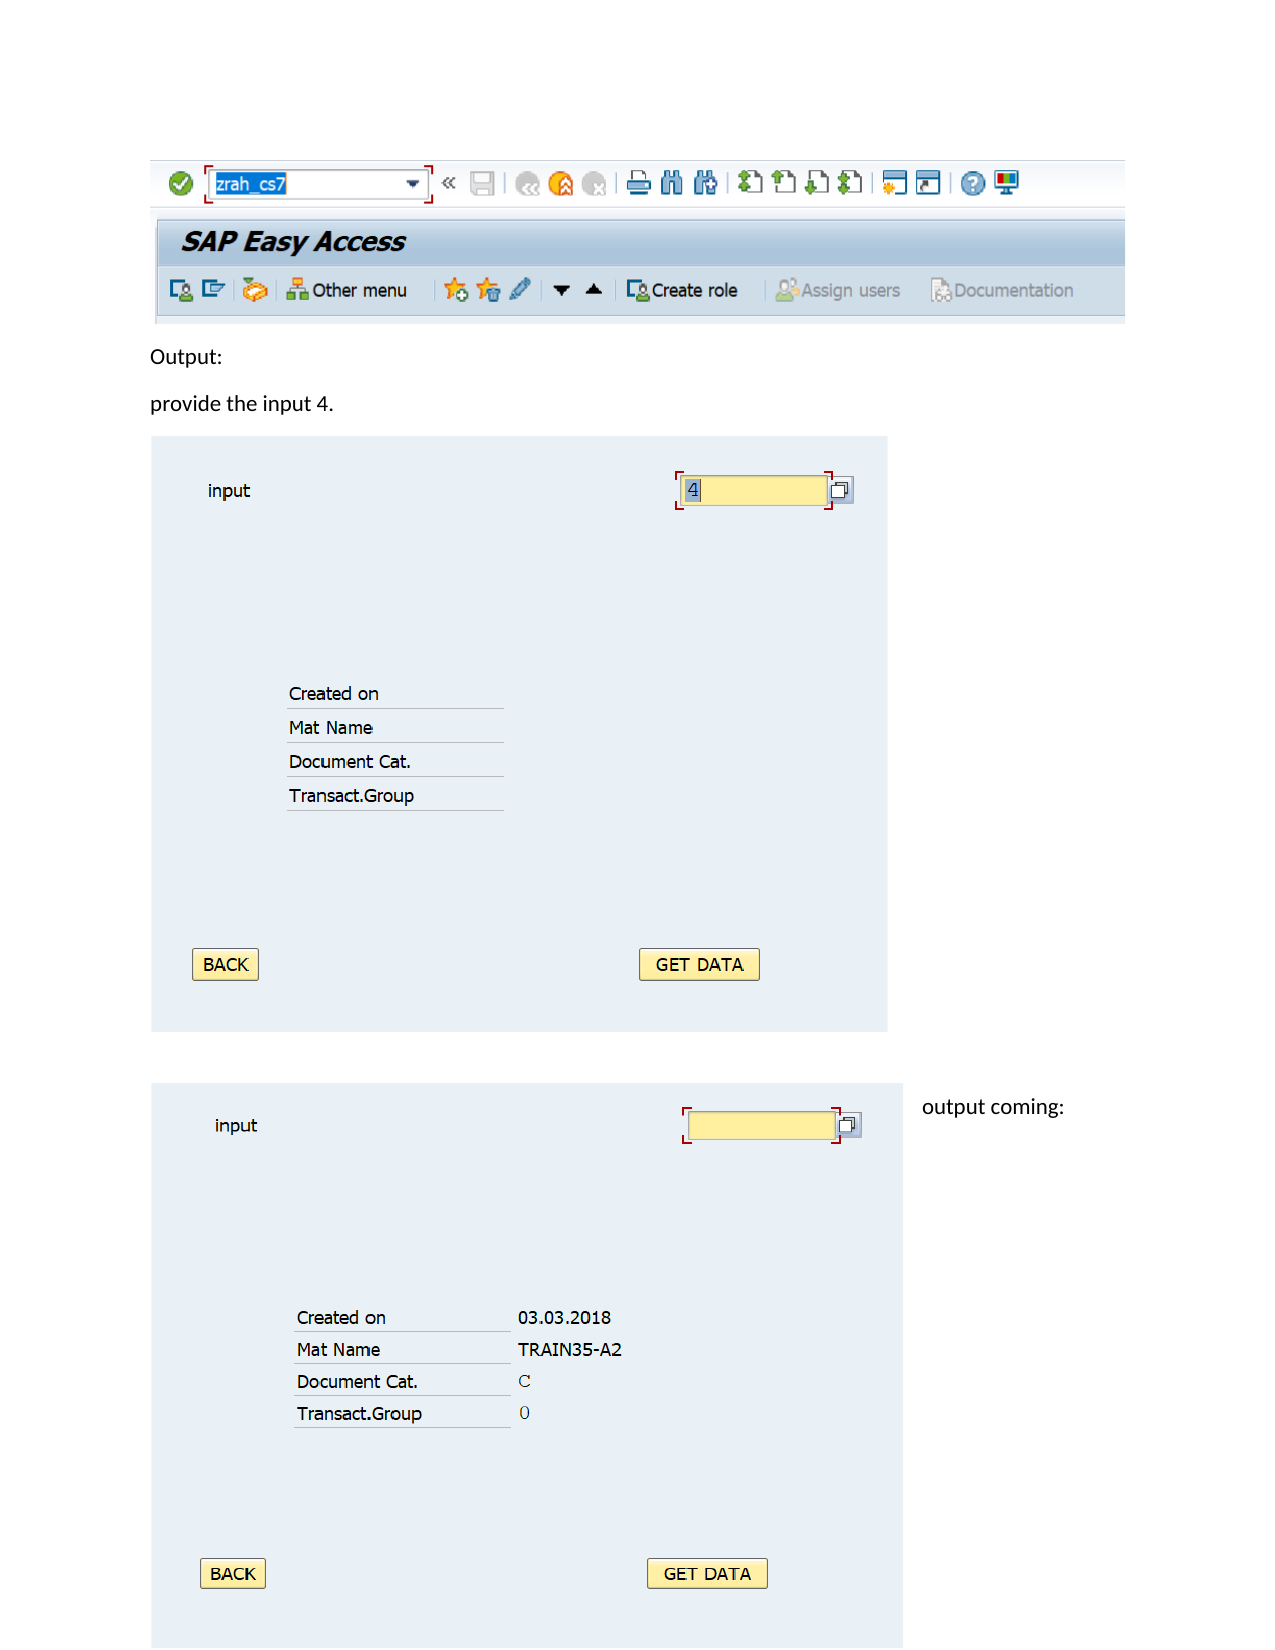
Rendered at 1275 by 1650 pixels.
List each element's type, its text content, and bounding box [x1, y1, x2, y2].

text provide the input 4. [150, 389, 1125, 417]
picture [150, 436, 888, 1030]
text output coming: [903, 1092, 1125, 1120]
picture [150, 150, 1125, 324]
text Output: [150, 342, 1125, 370]
picture [150, 1083, 903, 1646]
